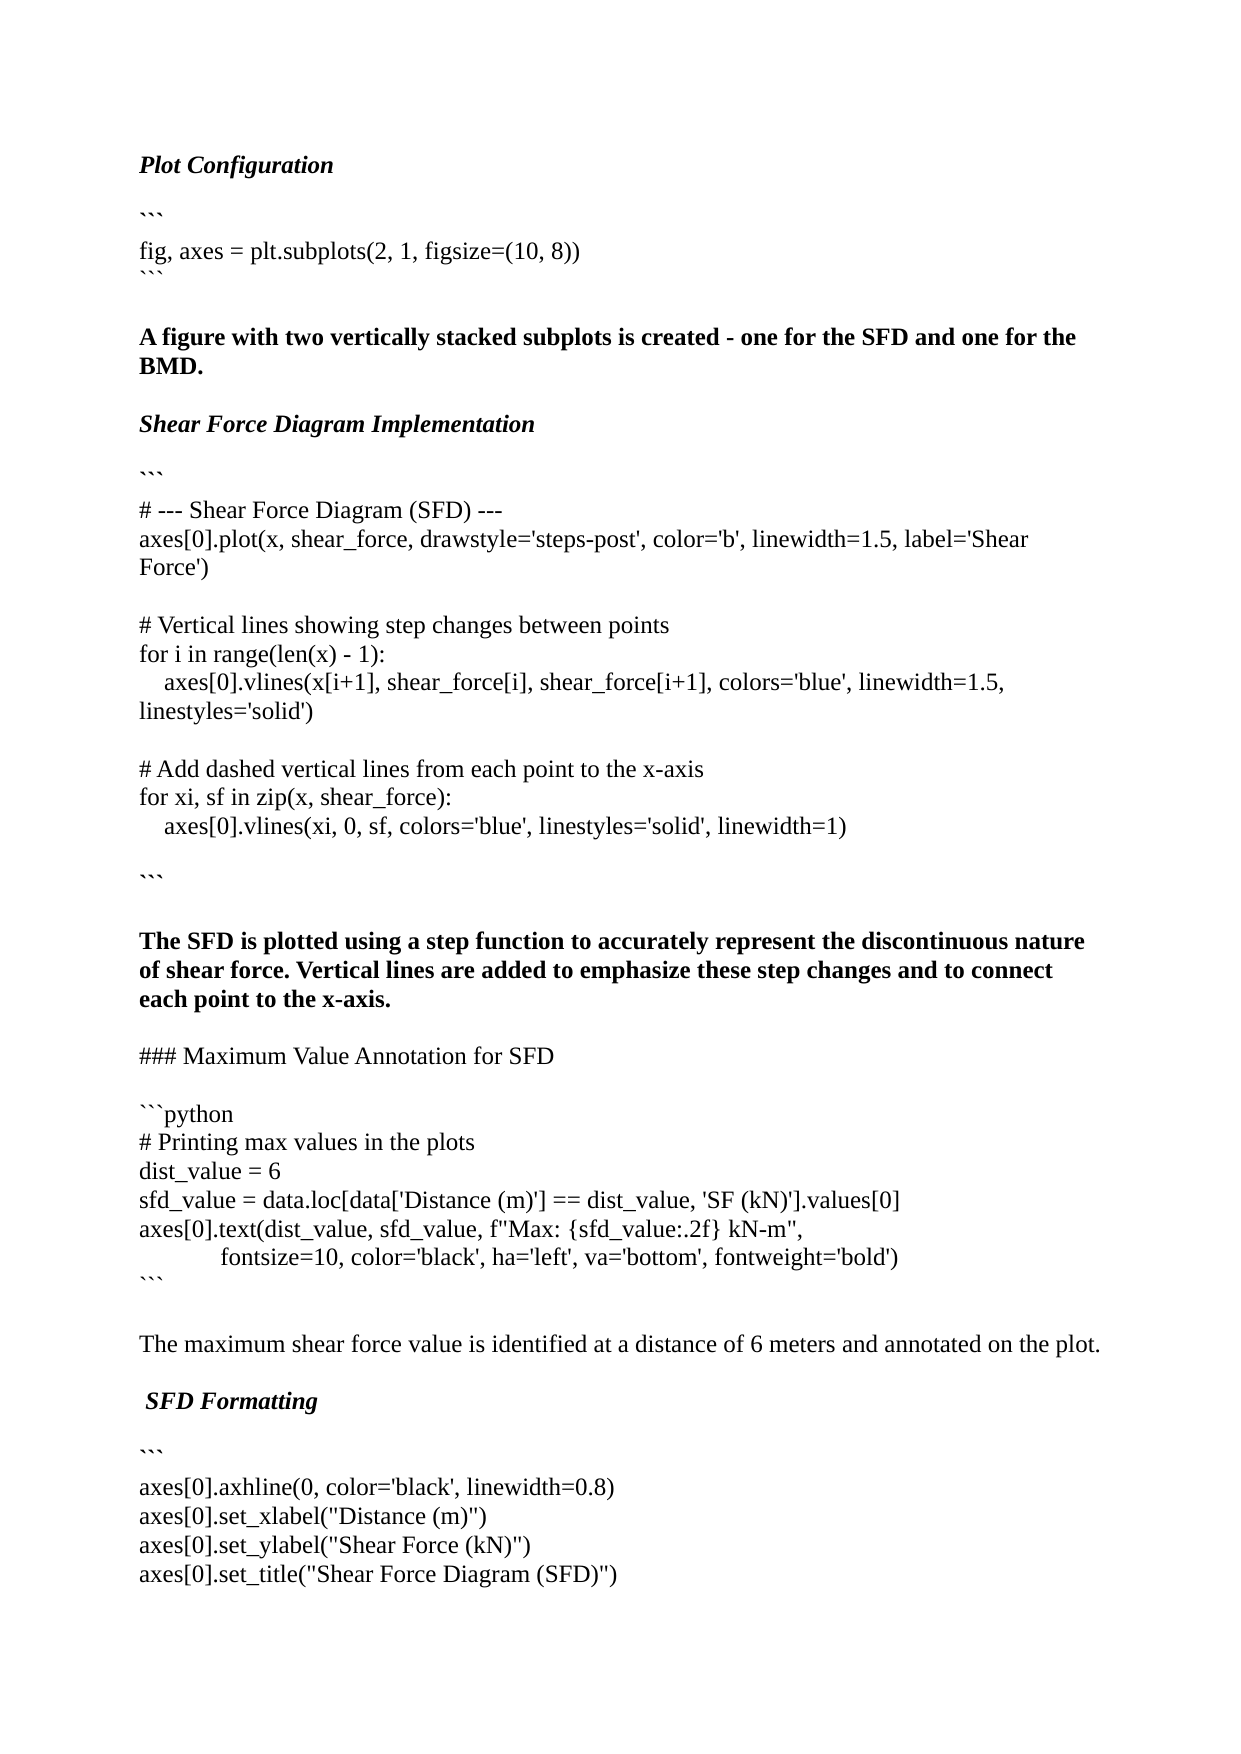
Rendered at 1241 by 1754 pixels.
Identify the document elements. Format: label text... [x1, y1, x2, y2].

text axes[0].text(dist_value, sfd_value, f"Max: {sfd_value:.2f} kN-m", [139, 1214, 1101, 1242]
text ``` [139, 466, 1101, 495]
text sfd_value = data.loc[data['Distance (m)'] == dist_value, 'SF (kN)'].values[0] [139, 1185, 1101, 1214]
text ```python [139, 1099, 1101, 1127]
text ### Maximum Value Annotation for SFD [139, 1041, 1101, 1070]
text ``` [139, 207, 1101, 236]
text Shear Force Diagram Implementation [139, 409, 1101, 437]
text A figure with two vertically stacked subplots is created - one for the SFD and one for the BMD. [139, 322, 1101, 380]
text ``` [139, 869, 1101, 897]
text for xi, sf in zip(x, shear_force): [139, 782, 1101, 811]
text axes[0].vlines(x[i+1], shear_force[i], shear_force[i+1], colors='blue', linewidth=1.5, linestyles='solid') [139, 667, 1101, 725]
text axes[0].set_title("Shear Force Diagram (SFD)") [139, 1559, 1101, 1587]
text The maximum shear force value is identified at a distance of 6 meters and annotated on the plot. [139, 1329, 1101, 1357]
text fig, axes = plt.subplots(2, 1, figsize=(10, 8)) [139, 236, 1101, 265]
text # Add dashed vertical lines from each point to the x-axis [139, 754, 1101, 782]
text dist_value = 6 [139, 1156, 1101, 1185]
text SFD Formatting [139, 1386, 1101, 1415]
text # Vertical lines showing step changes between points [139, 610, 1101, 639]
text fontsize=10, color='black', ha='left', va='bottom', fontweight='bold') [139, 1242, 1101, 1271]
text axes[0].vlines(xi, 0, sf, colors='blue', linestyles='solid', linewidth=1) [139, 811, 1101, 840]
text axes[0].set_xlabel("Distance (m)") [139, 1501, 1101, 1530]
text # Printing max values in the plots [139, 1127, 1101, 1156]
text axes[0].plot(x, shear_force, drawstyle='steps-post', color='b', linewidth=1.5, label='Shear Force') [139, 524, 1101, 581]
text for i in range(len(x) - 1): [139, 639, 1101, 667]
text axes[0].axhline(0, color='black', linewidth=0.8) [139, 1472, 1101, 1501]
text ``` [139, 1444, 1101, 1472]
text ``` [139, 1271, 1101, 1300]
text # --- Shear Force Diagram (SFD) --- [139, 495, 1101, 524]
text Plot Configuration [139, 150, 1101, 179]
text axes[0].set_ylabel("Shear Force (kN)") [139, 1530, 1101, 1559]
text The SFD is plotted using a step function to accurately represent the discontinuous nature of shear force. Vertical lines are added to emphasize these step changes and to connect each point to the x-axis. [139, 926, 1101, 1012]
text ``` [139, 265, 1101, 294]
